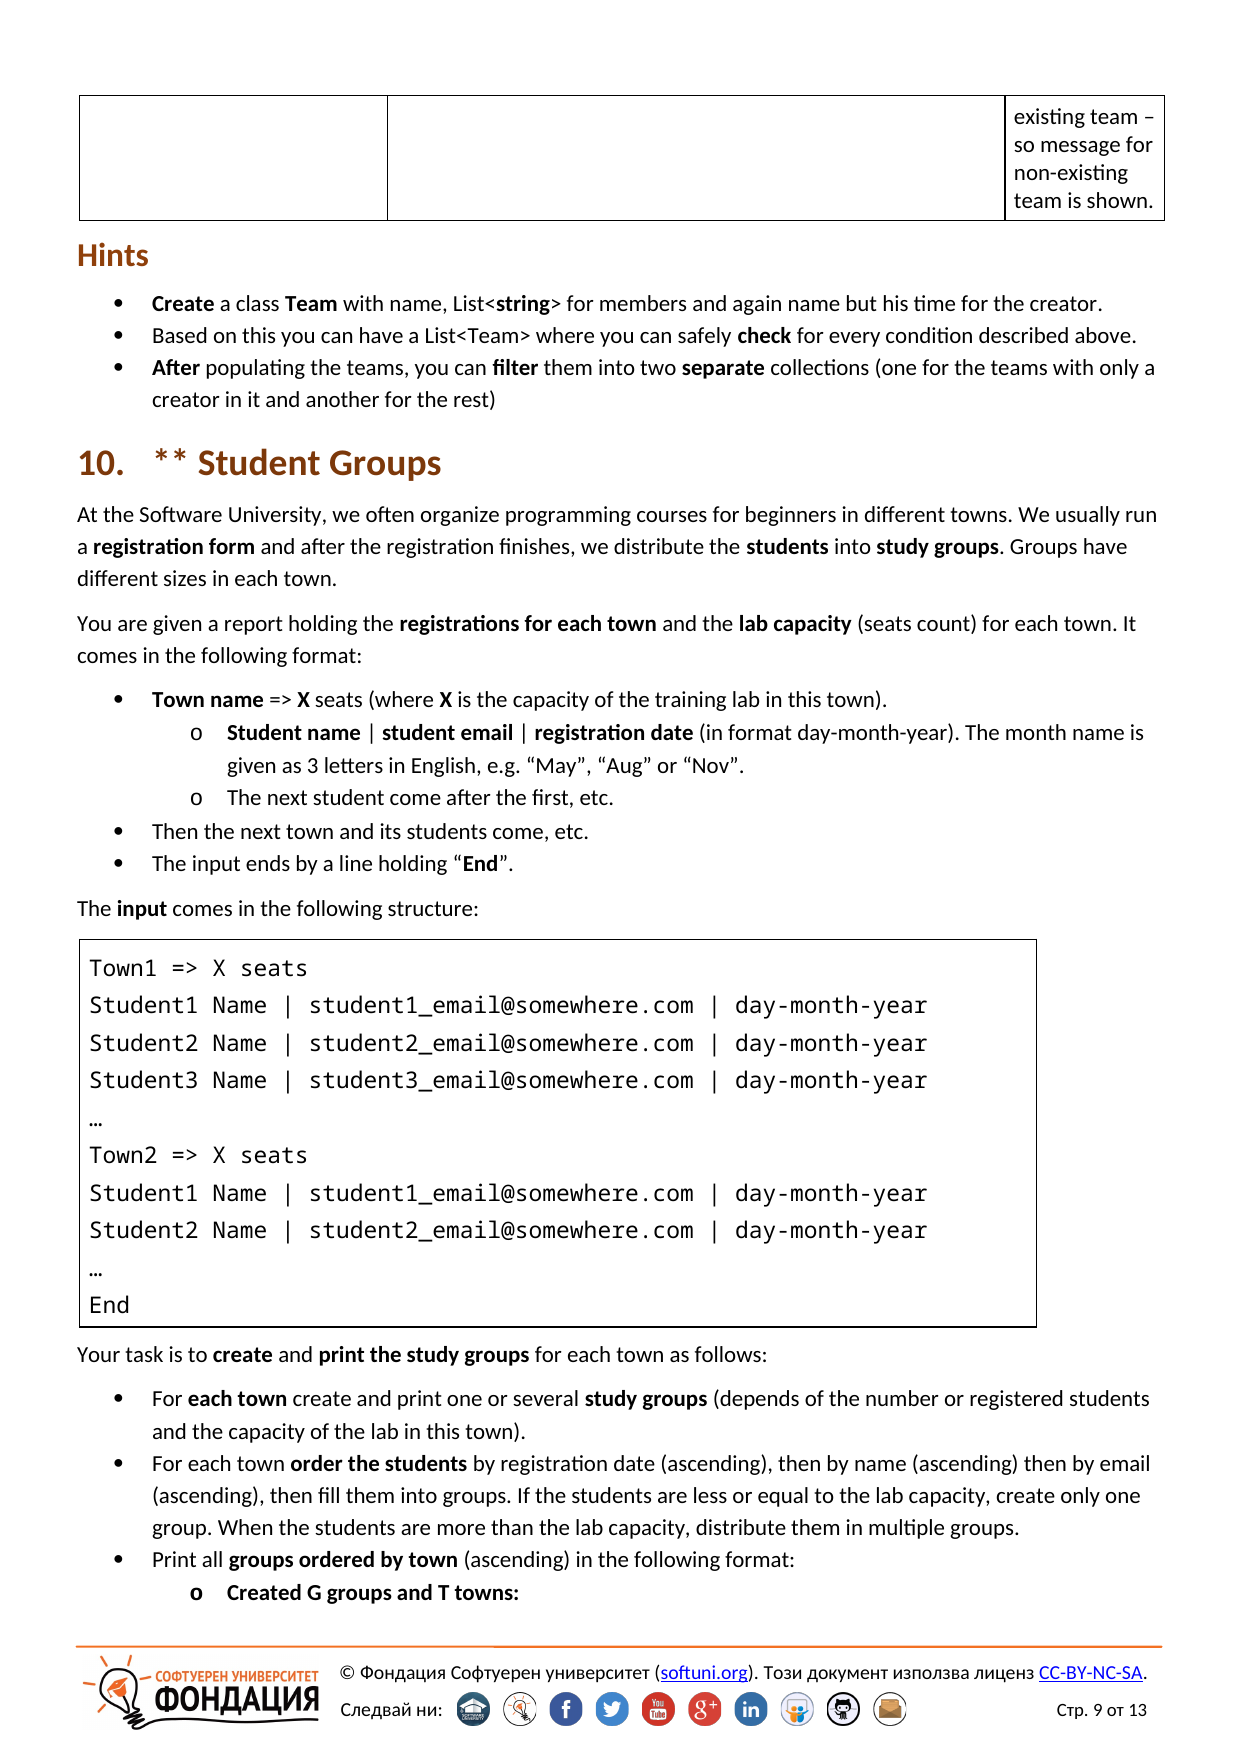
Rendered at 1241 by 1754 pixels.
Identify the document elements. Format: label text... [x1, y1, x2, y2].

picture [827, 1692, 860, 1726]
picture [457, 1692, 490, 1726]
list Student name | student email | registration date (in format day-month-year). The month name is given as 3 letters in English, e.g. “May”, “Aug” or “Nov”. [189, 718, 1163, 779]
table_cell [80, 96, 387, 220]
list For each town create and print one or several study groups (depends of the number or registered students and the capacity of the lab in this town). [114, 1384, 1163, 1445]
picture [688, 1692, 722, 1726]
list The input ends by a line holding “End”. [114, 849, 1163, 877]
picture [873, 1692, 907, 1726]
list Then the next town and its students come, etc. [114, 817, 1163, 845]
subtitle Hints [77, 234, 1163, 275]
list For each town order the students by registration date (ascending), then by name (ascending) then by email (ascending), then fill them into groups. If the students are less or equal to the lab capacity, create only one group. When the students are more than the lab capacity, distribute them in multiple groups. [114, 1449, 1163, 1541]
list Print all groups ordered by town (ascending) in the following format: [114, 1546, 1163, 1573]
picture [82, 1654, 319, 1730]
picture [642, 1692, 675, 1726]
table_header Town1 => X seats Student1 Name | student1_email@somewhere.com | day-month-year Student2 Name | student2_email@somewhere.com | day-month-year Student3 Name | student3_email@somewhere.com | day-month-year … Town2 => X seats Student1 Name | student1_email@somewhere.com | day-month-year Student2 Name | student2_email@somewhere.com | day-month-year … End [80, 940, 1036, 1326]
picture [503, 1692, 537, 1726]
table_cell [388, 96, 1004, 220]
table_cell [1006, 96, 1164, 220]
picture [595, 1692, 629, 1726]
text You are given a report holding the registrations for each town and the lab capacity (seats count) for each town. It comes in the following format: [77, 609, 1163, 669]
picture [780, 1692, 814, 1726]
text The input comes in the following structure: [77, 894, 1163, 922]
list The next student come after the first, etc. [189, 783, 1163, 812]
list Based on this you can have a List<Team> where you can safely check for every condition described above. [114, 321, 1163, 349]
subtitle ** Student Groups [77, 439, 1163, 484]
list After populating the teams, you can filter them into two separate collections (one for the teams with only a creator in it and another for the rest) [114, 353, 1163, 414]
picture [549, 1692, 583, 1726]
text At the Software University, we often organize programming courses for beginners in different towns. We usually run a registration form and after the registration finishes, we distribute the students into study groups. Groups have different sizes in each town. [77, 500, 1163, 592]
list Create a class Team with name, List<string> for members and again name but his time for the creator. [114, 289, 1163, 317]
list Town name => X seats (where X is the capacity of the training lab in this town). [114, 686, 1163, 714]
list Created G groups and T towns: [189, 1578, 1163, 1607]
text Your task is to create and print the study groups for each town as follows: [77, 1340, 1163, 1368]
picture [734, 1692, 768, 1726]
